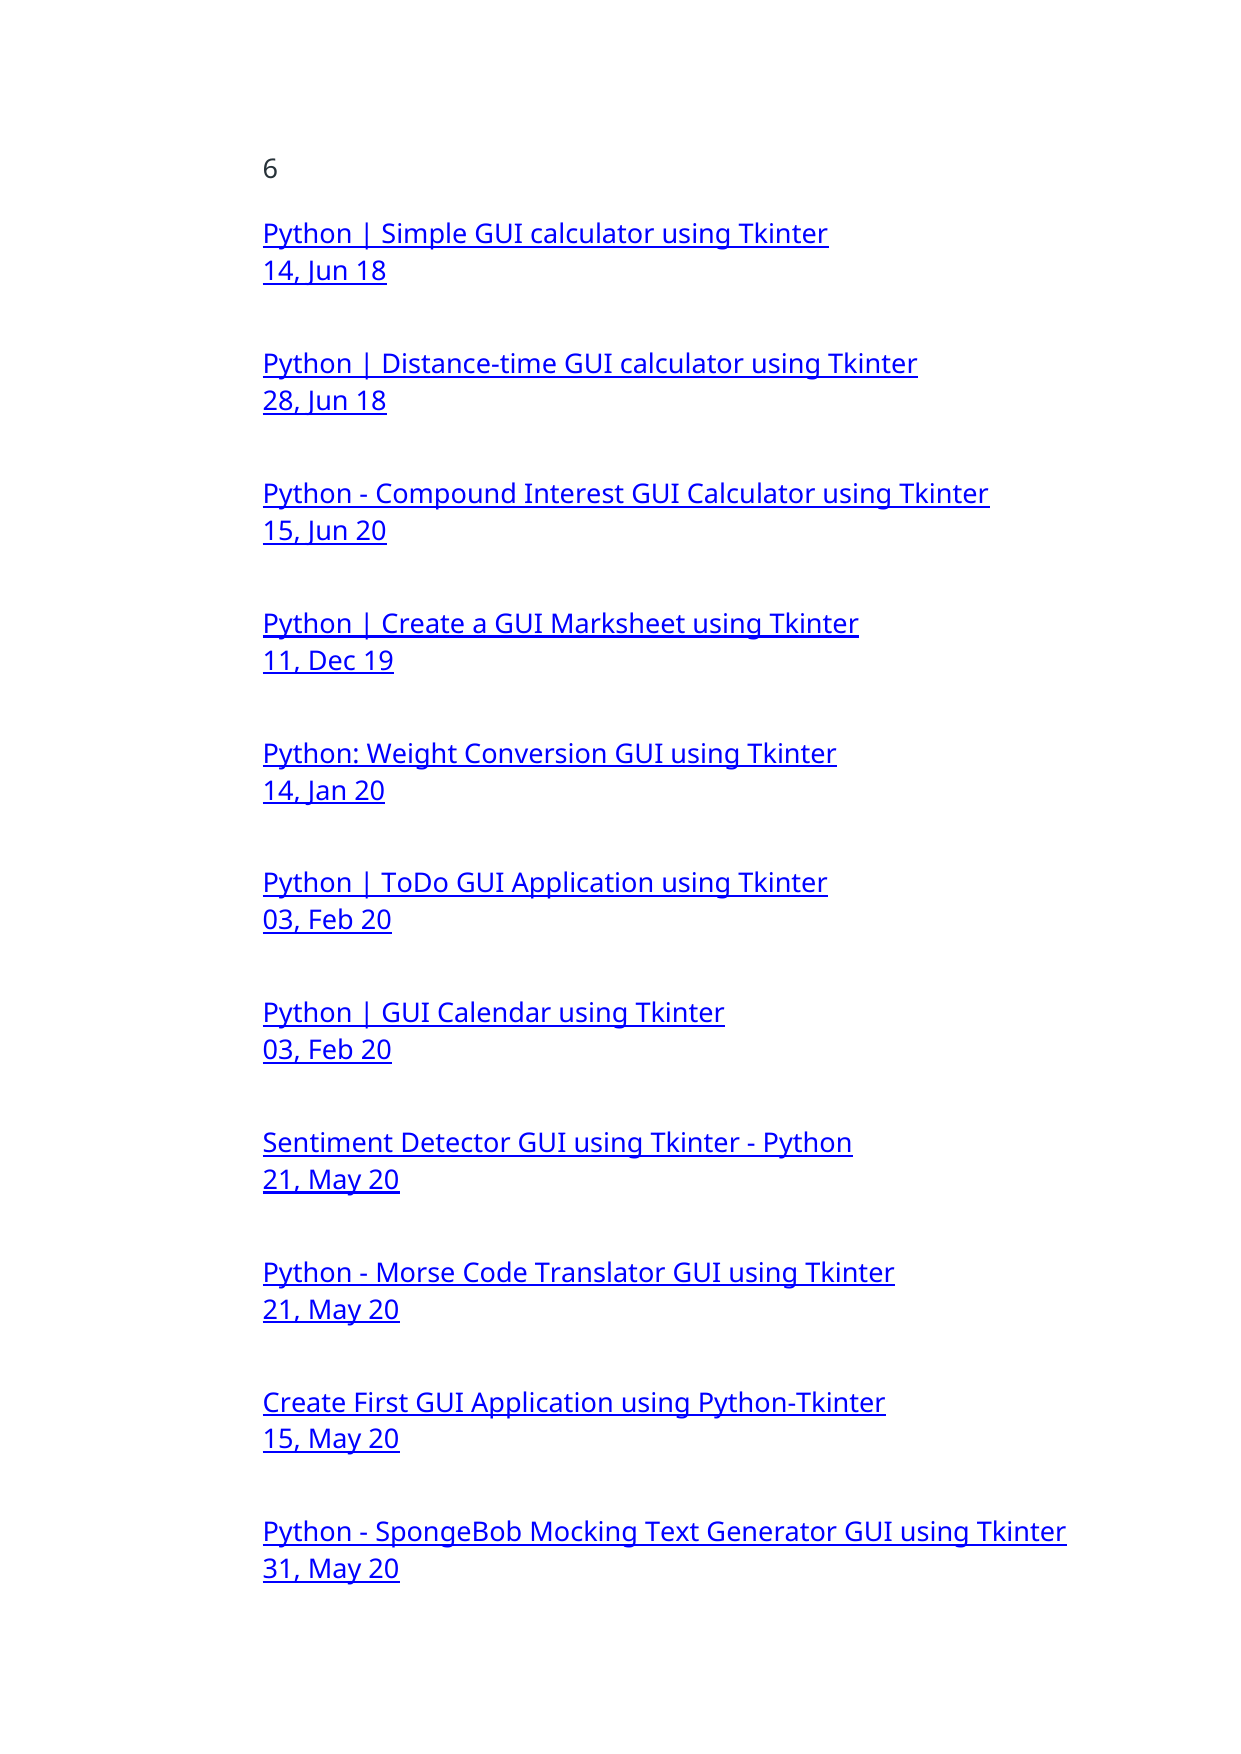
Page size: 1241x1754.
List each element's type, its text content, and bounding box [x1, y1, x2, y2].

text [262, 215, 1090, 252]
text 03, Feb 20 [262, 1031, 1090, 1067]
text Create First GUI Application using Python-Tkinter [262, 1383, 1090, 1420]
text 28, Jun 18 [262, 382, 1090, 418]
text Python | GUI Calendar using Tkinter [262, 994, 1090, 1031]
text Python - Morse Code Translator GUI using Tkinter [262, 1253, 1090, 1290]
text 14, Jan 20 [262, 771, 1090, 808]
text Python - Compound Interest GUI Calculator using Tkinter [262, 474, 1090, 511]
text Python - SpongeBob Mocking Text Generator GUI using Tkinter [262, 1513, 1090, 1550]
text 03, Feb 20 [262, 901, 1090, 938]
text 14, Jun 18 [262, 252, 1090, 289]
text Python | Distance-time GUI calculator using Tkinter [262, 345, 1090, 382]
text 15, May 20 [262, 1420, 1090, 1457]
text Python | Create a GUI Marksheet using Tkinter [262, 604, 1090, 641]
text 31, May 20 [262, 1550, 1090, 1587]
text 21, May 20 [262, 1290, 1090, 1327]
text Python: Weight Conversion GUI using Tkinter [262, 734, 1090, 771]
text Python | ToDo GUI Application using Tkinter [262, 864, 1090, 901]
text Sentiment Detector GUI using Tkinter - Python [262, 1123, 1090, 1160]
text 11, Dec 19 [262, 641, 1090, 678]
text 21, May 20 [262, 1160, 1090, 1197]
text 6 [262, 150, 1090, 187]
text 15, Jun 20 [262, 511, 1090, 548]
